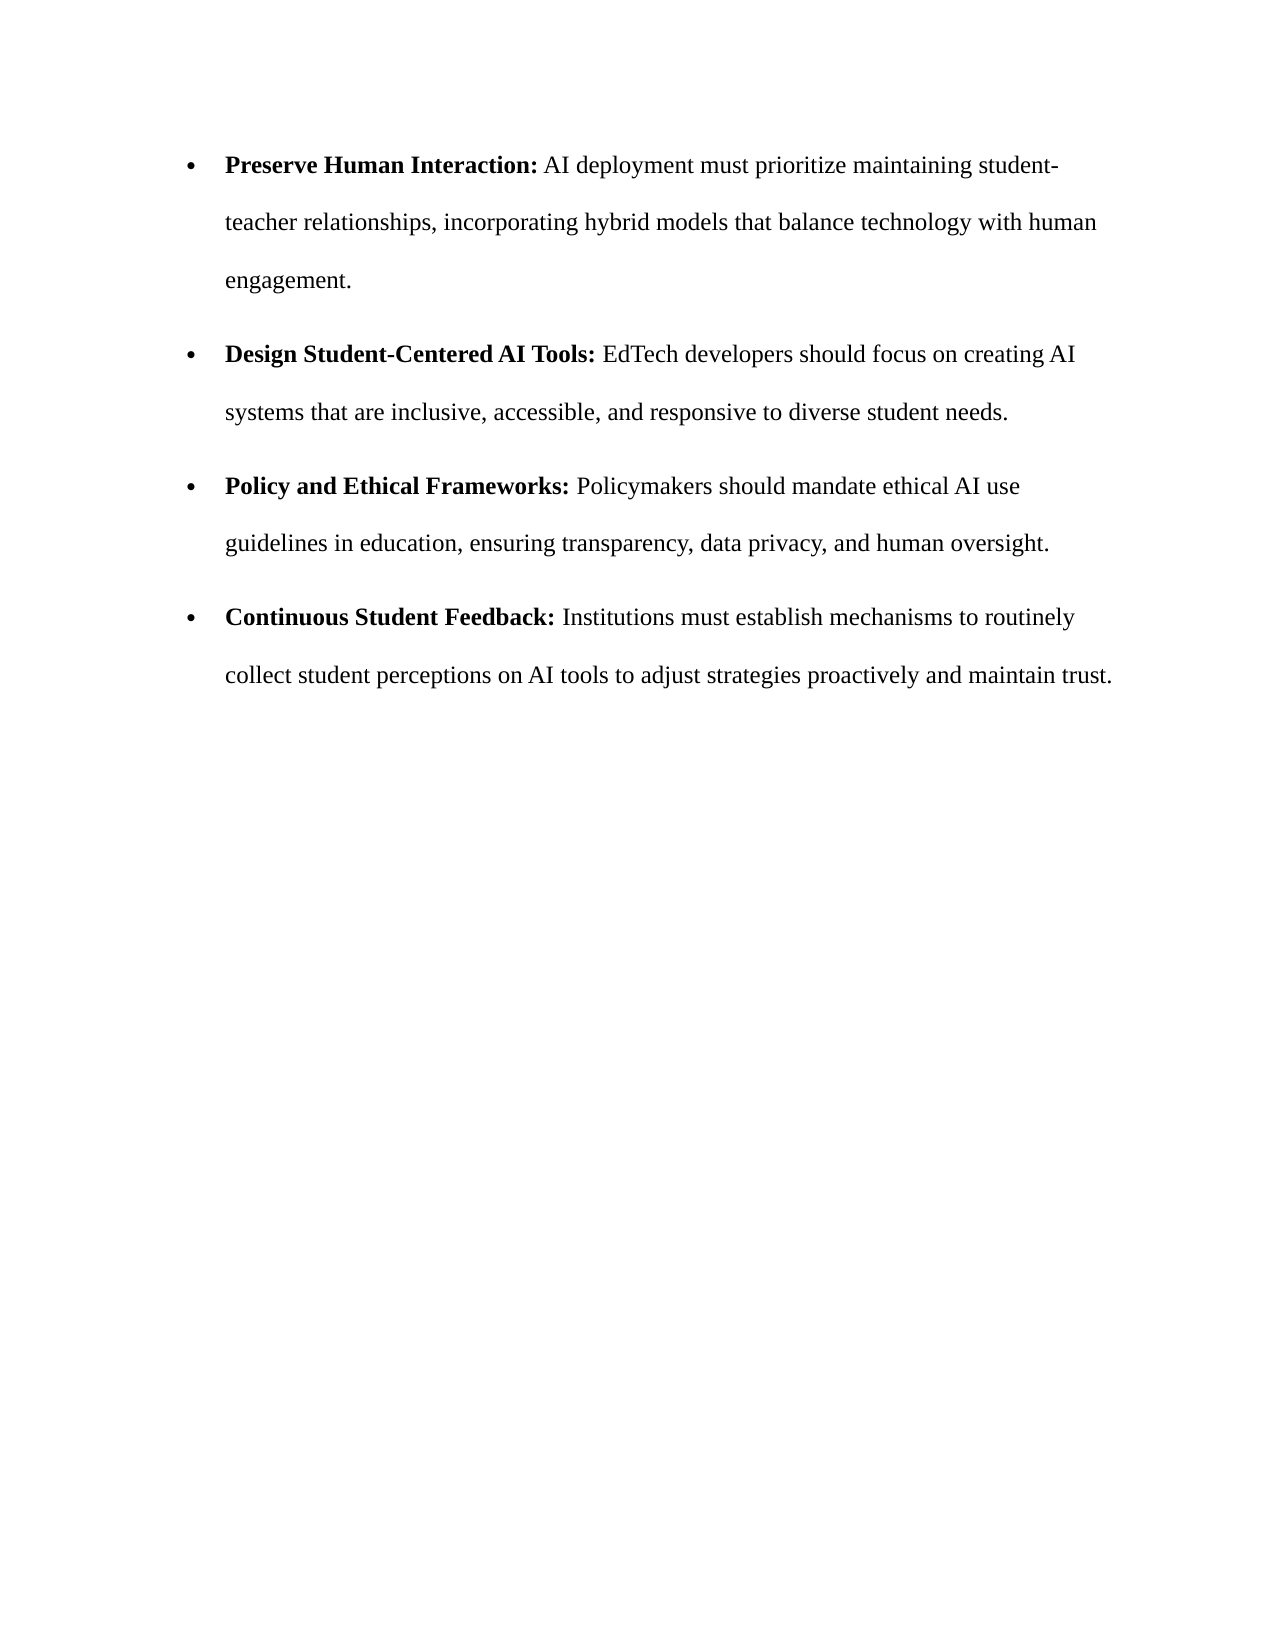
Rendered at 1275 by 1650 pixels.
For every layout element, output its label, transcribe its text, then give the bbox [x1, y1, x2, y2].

list Design Student-Centered AI Tools: EdTech developers should focus on creating AI systems that are inclusive, accessible, and responsive to diverse student needs. [187, 339, 1125, 425]
list Policy and Ethical Frameworks: Policymakers should mandate ethical AI use guidelines in education, ensuring transparency, data privacy, and human oversight. [187, 471, 1125, 557]
list Preserve Human Interaction: AI deployment must prioritize maintaining student-teacher relationships, incorporating hybrid models that balance technology with human engagement. [187, 150, 1125, 294]
list Continuous Student Feedback: Institutions must establish mechanisms to routinely collect student perceptions on AI tools to adjust strategies proactively and maintain trust. [187, 602, 1125, 689]
